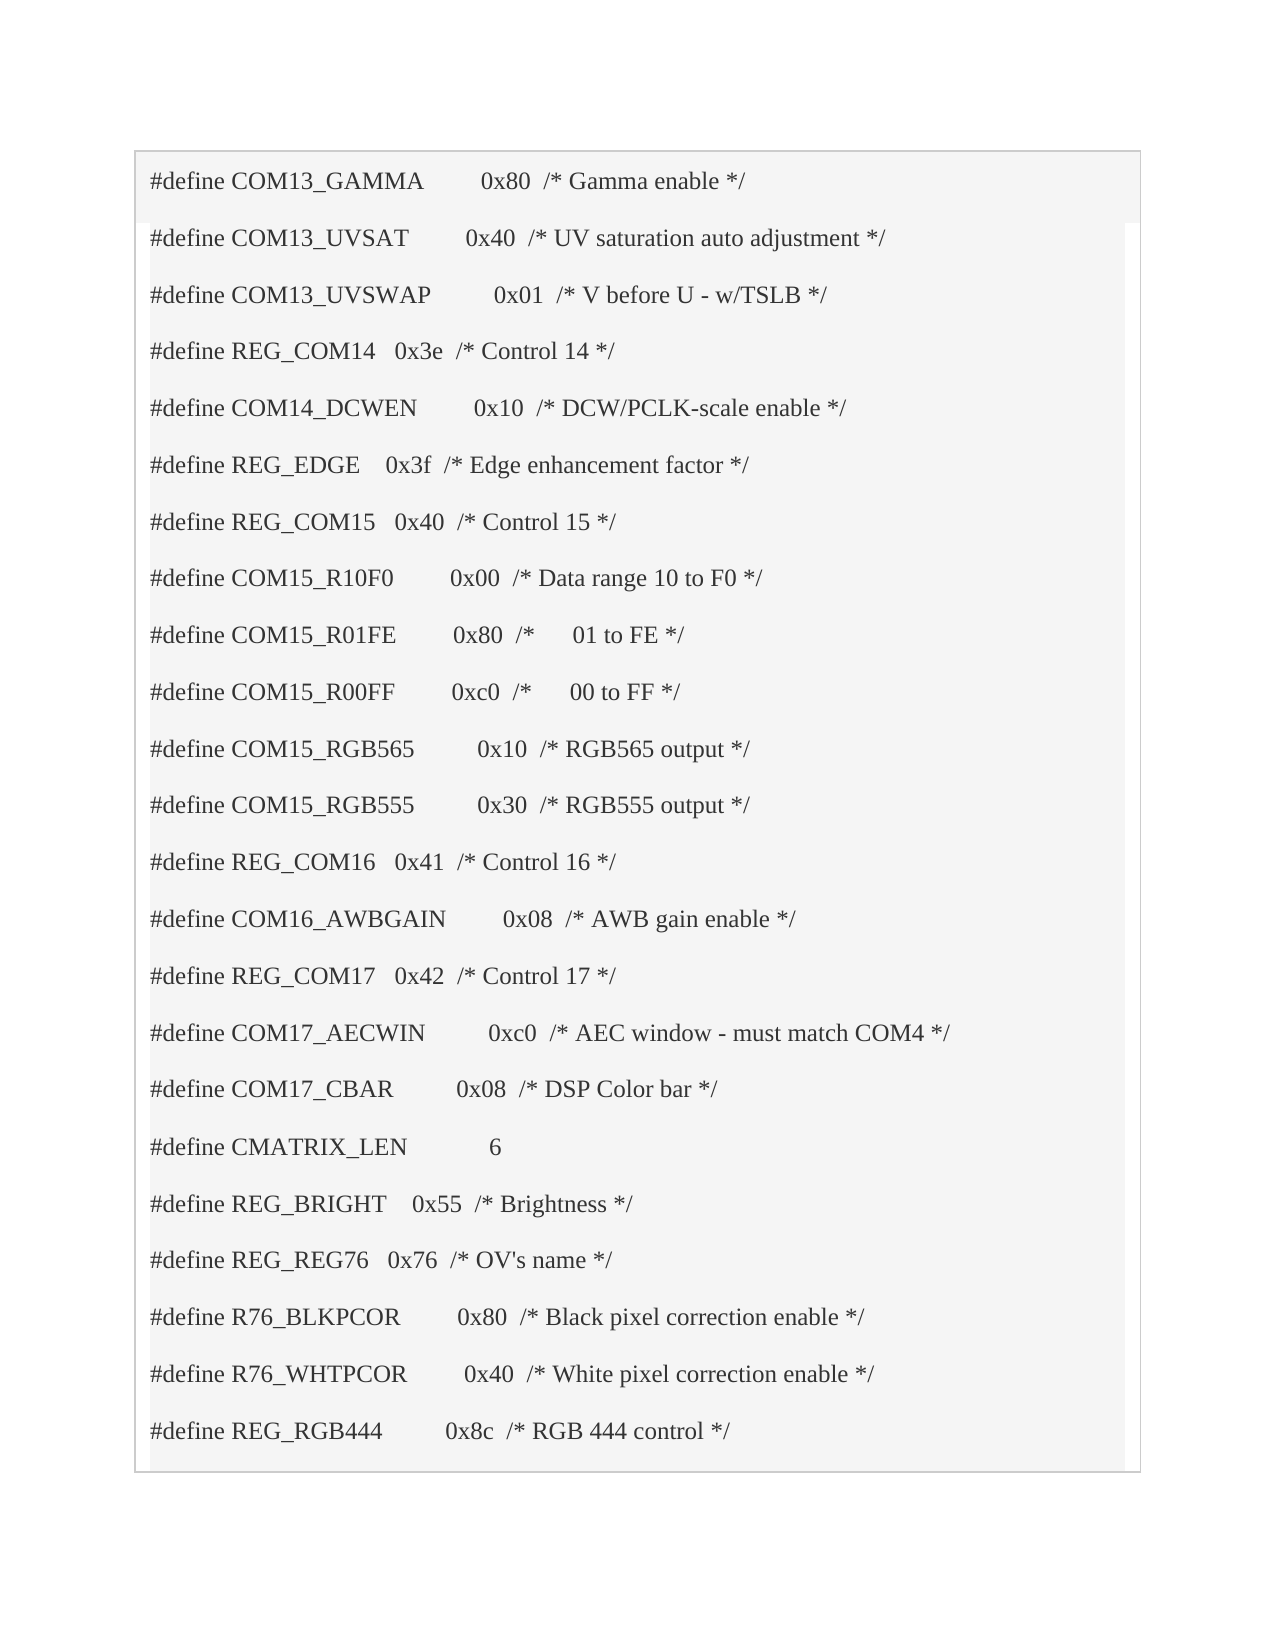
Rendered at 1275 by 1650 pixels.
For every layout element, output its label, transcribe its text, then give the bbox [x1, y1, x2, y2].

text #define COM17_CBAR 0x08 /* DSP Color bar */ [150, 1074, 1125, 1103]
text #define REG_COM16 0x41 /* Control 16 */ [150, 847, 1125, 904]
text #define COM17_AECWIN 0xc0 /* AEC window - must match COM4 */ [150, 1018, 1125, 1074]
text #define CMATRIX_LEN 6 [150, 1132, 1125, 1189]
text #define COM15_R10F0 0x00 /* Data range 10 to F0 */ [150, 563, 1125, 620]
text #define REG_BRIGHT 0x55 /* Brightness */ [150, 1189, 1125, 1246]
text #define R76_WHTPCOR 0x40 /* White pixel correction enable */ [150, 1359, 1125, 1416]
text #define REG_COM17 0x42 /* Control 17 */ [150, 961, 1125, 1018]
text #define COM15_RGB565 0x10 /* RGB565 output */ [150, 734, 1125, 791]
text #define COM15_RGB555 0x30 /* RGB555 output */ [150, 791, 1125, 847]
text #define COM13_UVSAT 0x40 /* UV saturation auto adjustment */ [150, 223, 1125, 280]
text #define COM15_R01FE 0x80 /* 01 to FE */ [150, 620, 1125, 677]
text #define COM13_UVSWAP 0x01 /* V before U - w/TSLB */ [150, 280, 1125, 336]
text #define REG_REG76 0x76 /* OV's name */ [150, 1246, 1125, 1302]
text #define REG_EDGE 0x3f /* Edge enhancement factor */ [150, 450, 1125, 507]
text #define COM16_AWBGAIN 0x08 /* AWB gain enable */ [150, 904, 1125, 961]
text #define COM15_R00FF 0xc0 /* 00 to FF */ [150, 677, 1125, 734]
text #define COM13_GAMMA 0x80 /* Gamma enable */ [136, 152, 1140, 223]
text #define REG_COM14 0x3e /* Control 14 */ [150, 336, 1125, 393]
text #define REG_RGB444 0x8c /* RGB 444 control */ [150, 1416, 1125, 1471]
text #define R76_BLKPCOR 0x80 /* Black pixel correction enable */ [150, 1302, 1125, 1359]
text #define REG_COM15 0x40 /* Control 15 */ [150, 507, 1125, 563]
text #define COM14_DCWEN 0x10 /* DCW/PCLK-scale enable */ [150, 393, 1125, 450]
